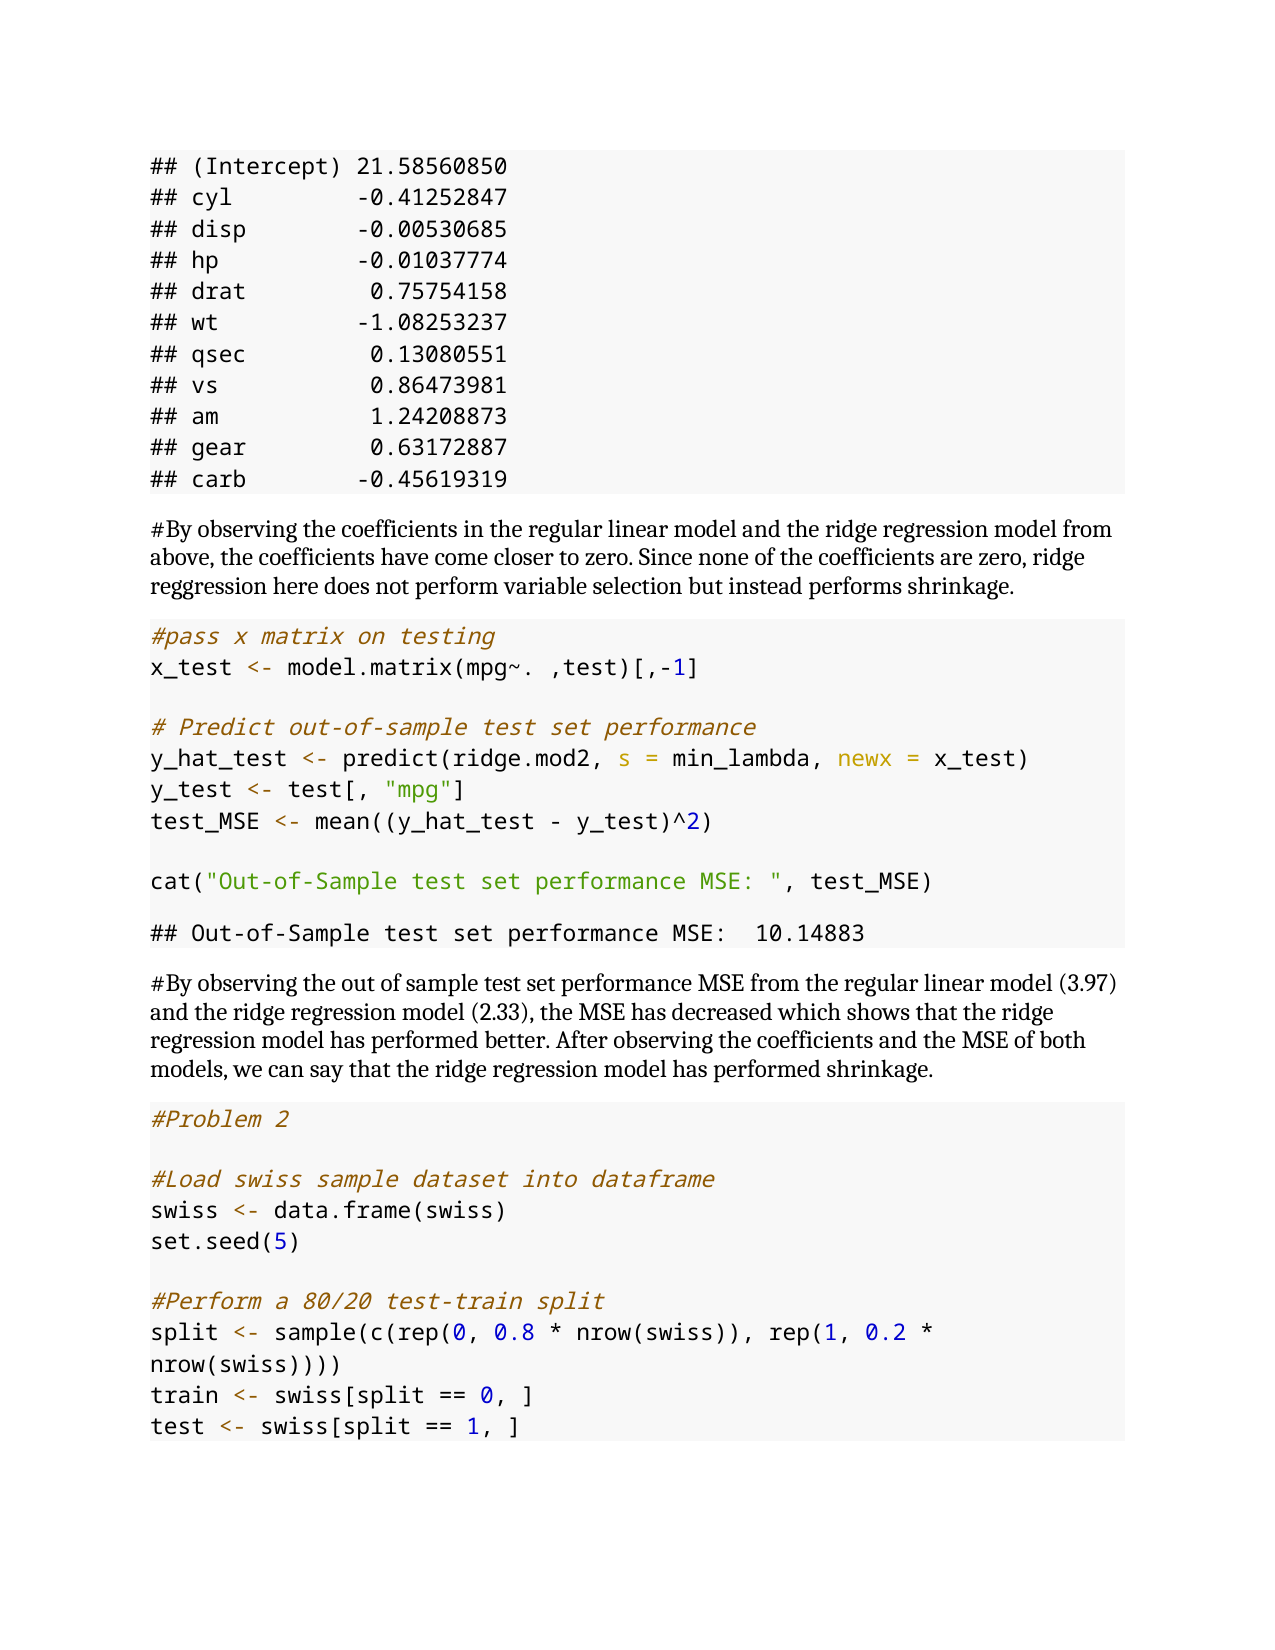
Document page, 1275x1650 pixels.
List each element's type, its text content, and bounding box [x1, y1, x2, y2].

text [150, 1102, 1125, 1441]
text #By observing the out of sample test set performance MSE from the regular linear model (3.97) and the ridge regression model (2.33), the MSE has decreased which shows that the ridge regression model has performed better. After observing the coefficients and the MSE of both models, we can say that the ridge regression model has performed shrinkage. [150, 969, 1125, 1084]
text #By observing the coefficients in the regular linear model and the ridge regression model from above, the coefficients have come closer to zero. Since none of the coefficients are zero, ridge reggression here does not perform variable selection but instead performs shrinkage. [150, 514, 1125, 601]
text ## Out-of-Sample test set performance MSE: 10.14883 [150, 917, 1125, 948]
text #pass x matrix on testing x_test <- model.matrix(mpg~. ,test)[,-1] # Predict out-of-sample test set performance y_hat_test <- predict(ridge.mod2, s = min_lambda, newx = x_test) y_test <- test[, "mpg"] test_MSE <- mean((y_hat_test - y_test)^2) cat("Out-of-Sample test set performance MSE: ", test_MSE) [150, 619, 1125, 896]
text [150, 150, 1125, 494]
